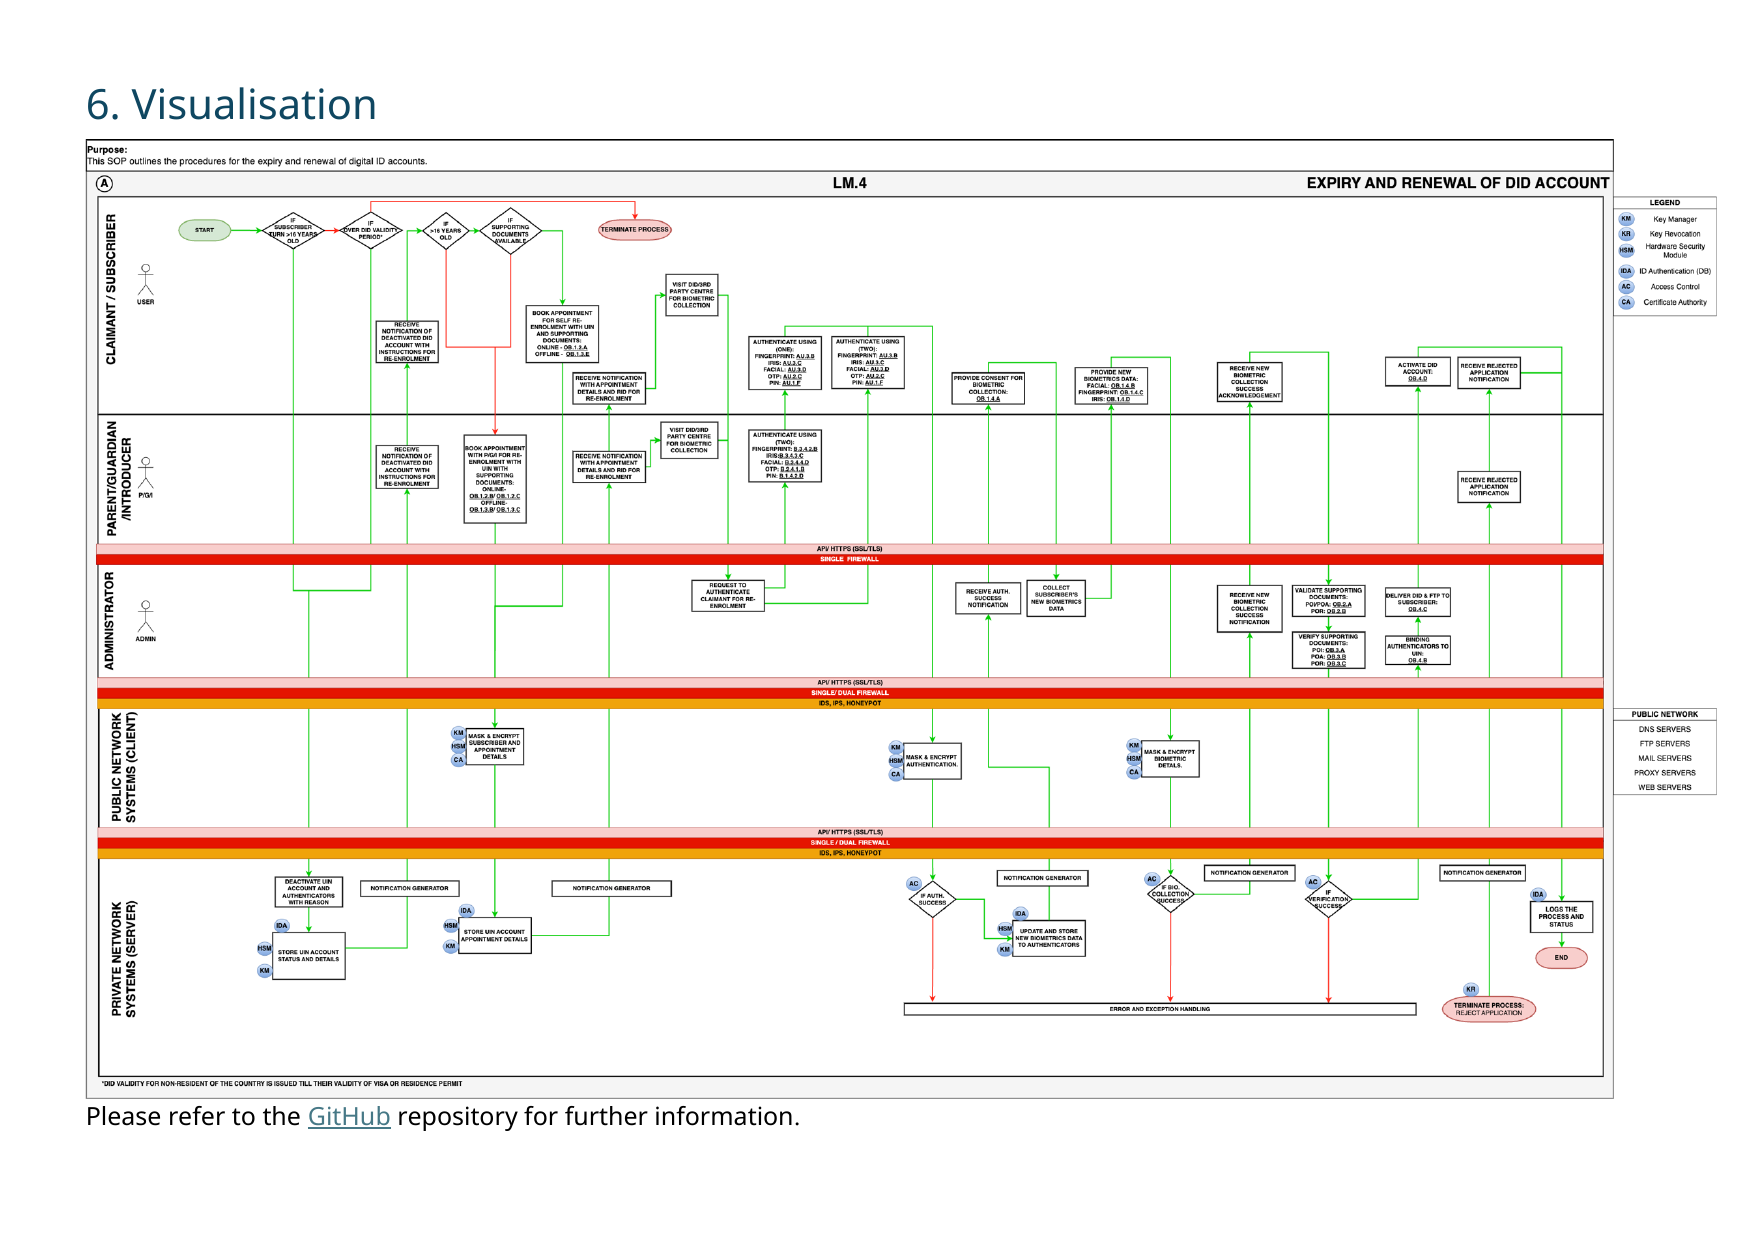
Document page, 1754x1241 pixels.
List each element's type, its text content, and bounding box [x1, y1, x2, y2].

text Please refer to the GitHub repository for further information. [86, 1099, 1717, 1132]
subtitle 6. Visualisation [86, 75, 1717, 131]
picture [85, 139, 1717, 1099]
